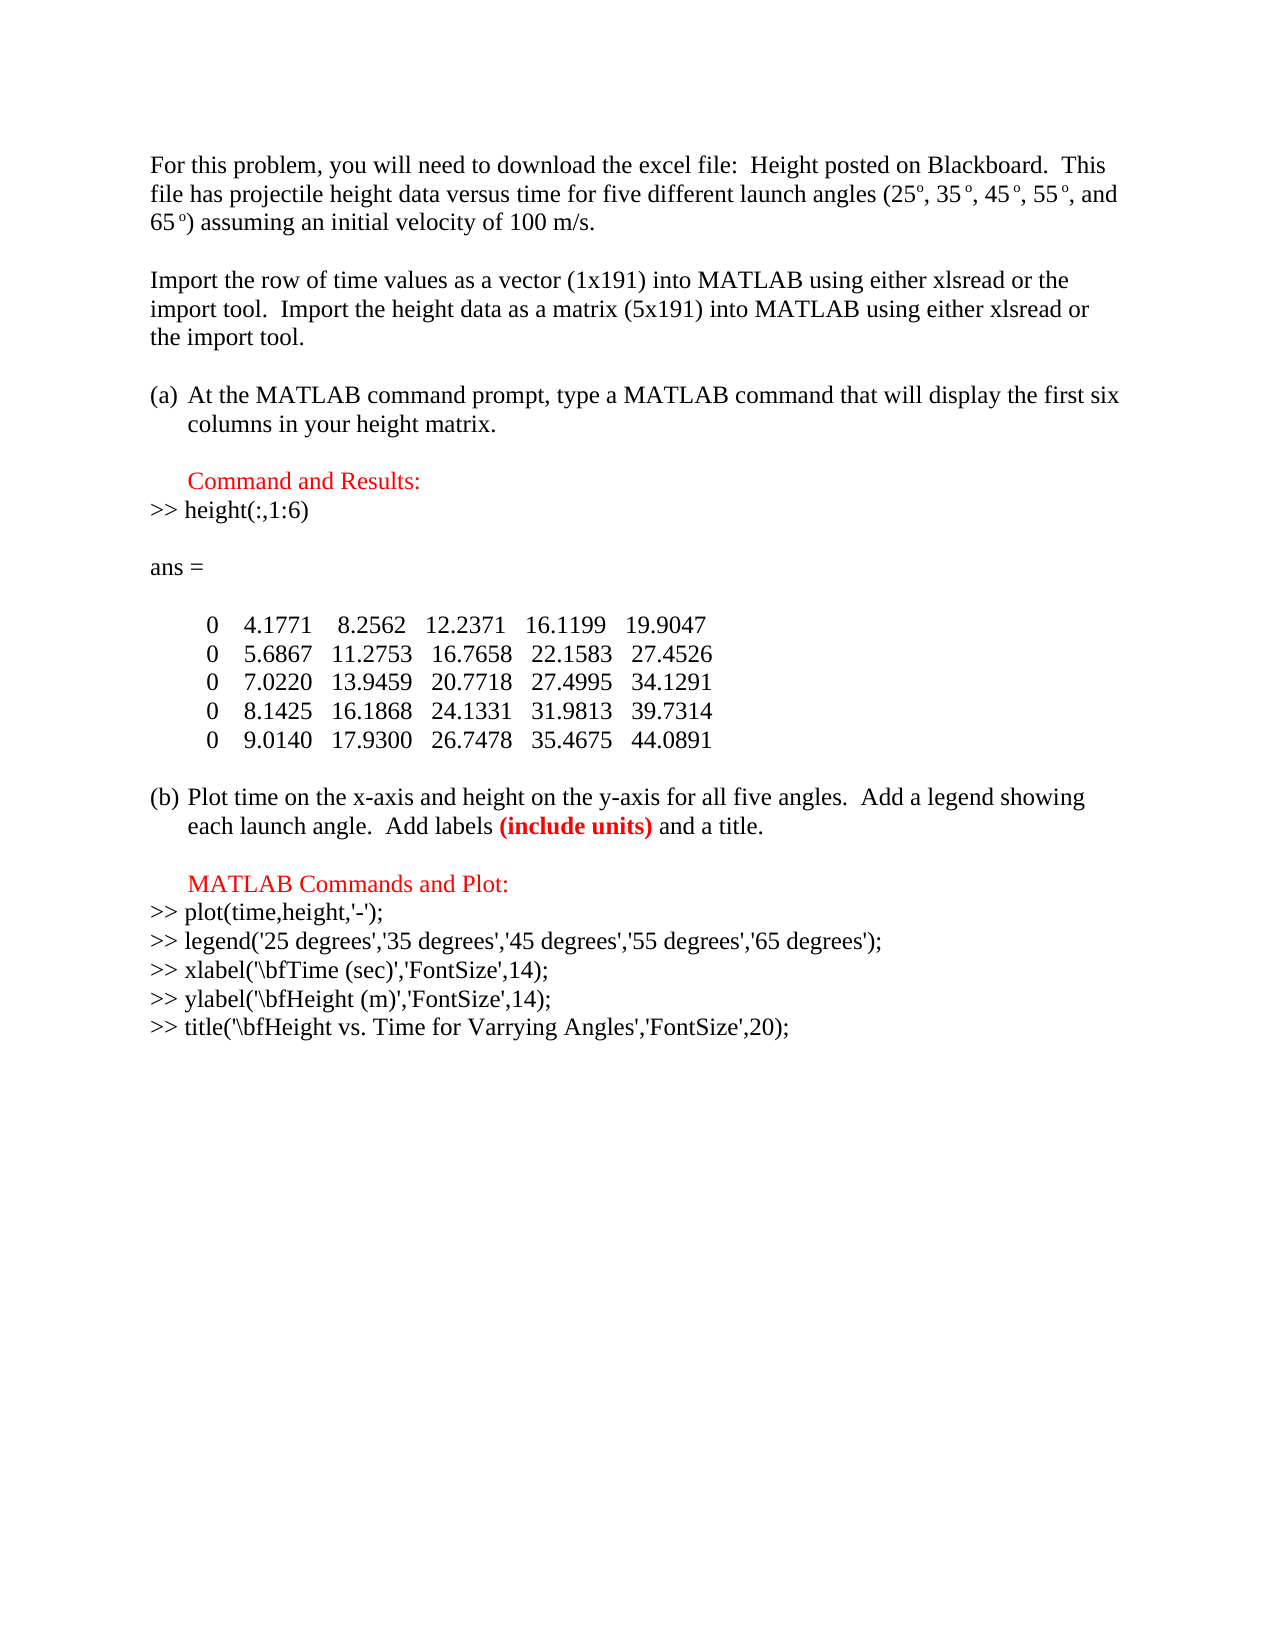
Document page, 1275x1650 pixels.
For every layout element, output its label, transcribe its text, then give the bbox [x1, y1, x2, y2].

text For this problem, you will need to download the excel file: Height posted on Blackboard. This file has projectile height data versus time for five different launch angles (25o, 35 o, 45 o, 55 o, and 65 o) assuming an initial velocity of 100 m/s. [150, 150, 1125, 236]
text >> ylabel('\bfHeight (m)','FontSize',14); [150, 984, 1125, 1012]
text 0 4.1771 8.2562 12.2371 16.1199 19.9047 [150, 610, 1125, 639]
text 0 9.0140 17.9300 26.7478 35.4675 44.0891 [150, 725, 1125, 754]
text 0 7.0220 13.9459 20.7718 27.4995 34.1291 [150, 667, 1125, 696]
list At the MATLAB command prompt, type a MATLAB command that will display the first six columns in your height matrix. [150, 380, 1125, 437]
text Command and Results: [187, 466, 1125, 495]
text ans = [150, 552, 1125, 581]
text >> plot(time,height,'-'); [150, 897, 1125, 926]
text >> title('\bfHeight vs. Time for Varrying Angles','FontSize',20); [150, 1012, 1125, 1041]
list Plot time on the x-axis and height on the y-axis for all five angles. Add a legend showing each launch angle. Add labels (include units) and a title. [150, 782, 1125, 840]
text >> xlabel('\bfTime (sec)','FontSize',14); [150, 955, 1125, 984]
text 0 8.1425 16.1868 24.1331 31.9813 39.7314 [150, 696, 1125, 725]
text >> height(:,1:6) [150, 495, 1125, 524]
text >> legend('25 degrees','35 degrees','45 degrees','55 degrees','65 degrees'); [150, 926, 1125, 955]
text Import the row of time values as a vector (1x191) into MATLAB using either xlsread or the import tool. Import the height data as a matrix (5x191) into MATLAB using either xlsread or the import tool. [150, 265, 1125, 351]
text MATLAB Commands and Plot: [150, 869, 1125, 897]
text 0 5.6867 11.2753 16.7658 22.1583 27.4526 [150, 639, 1125, 667]
